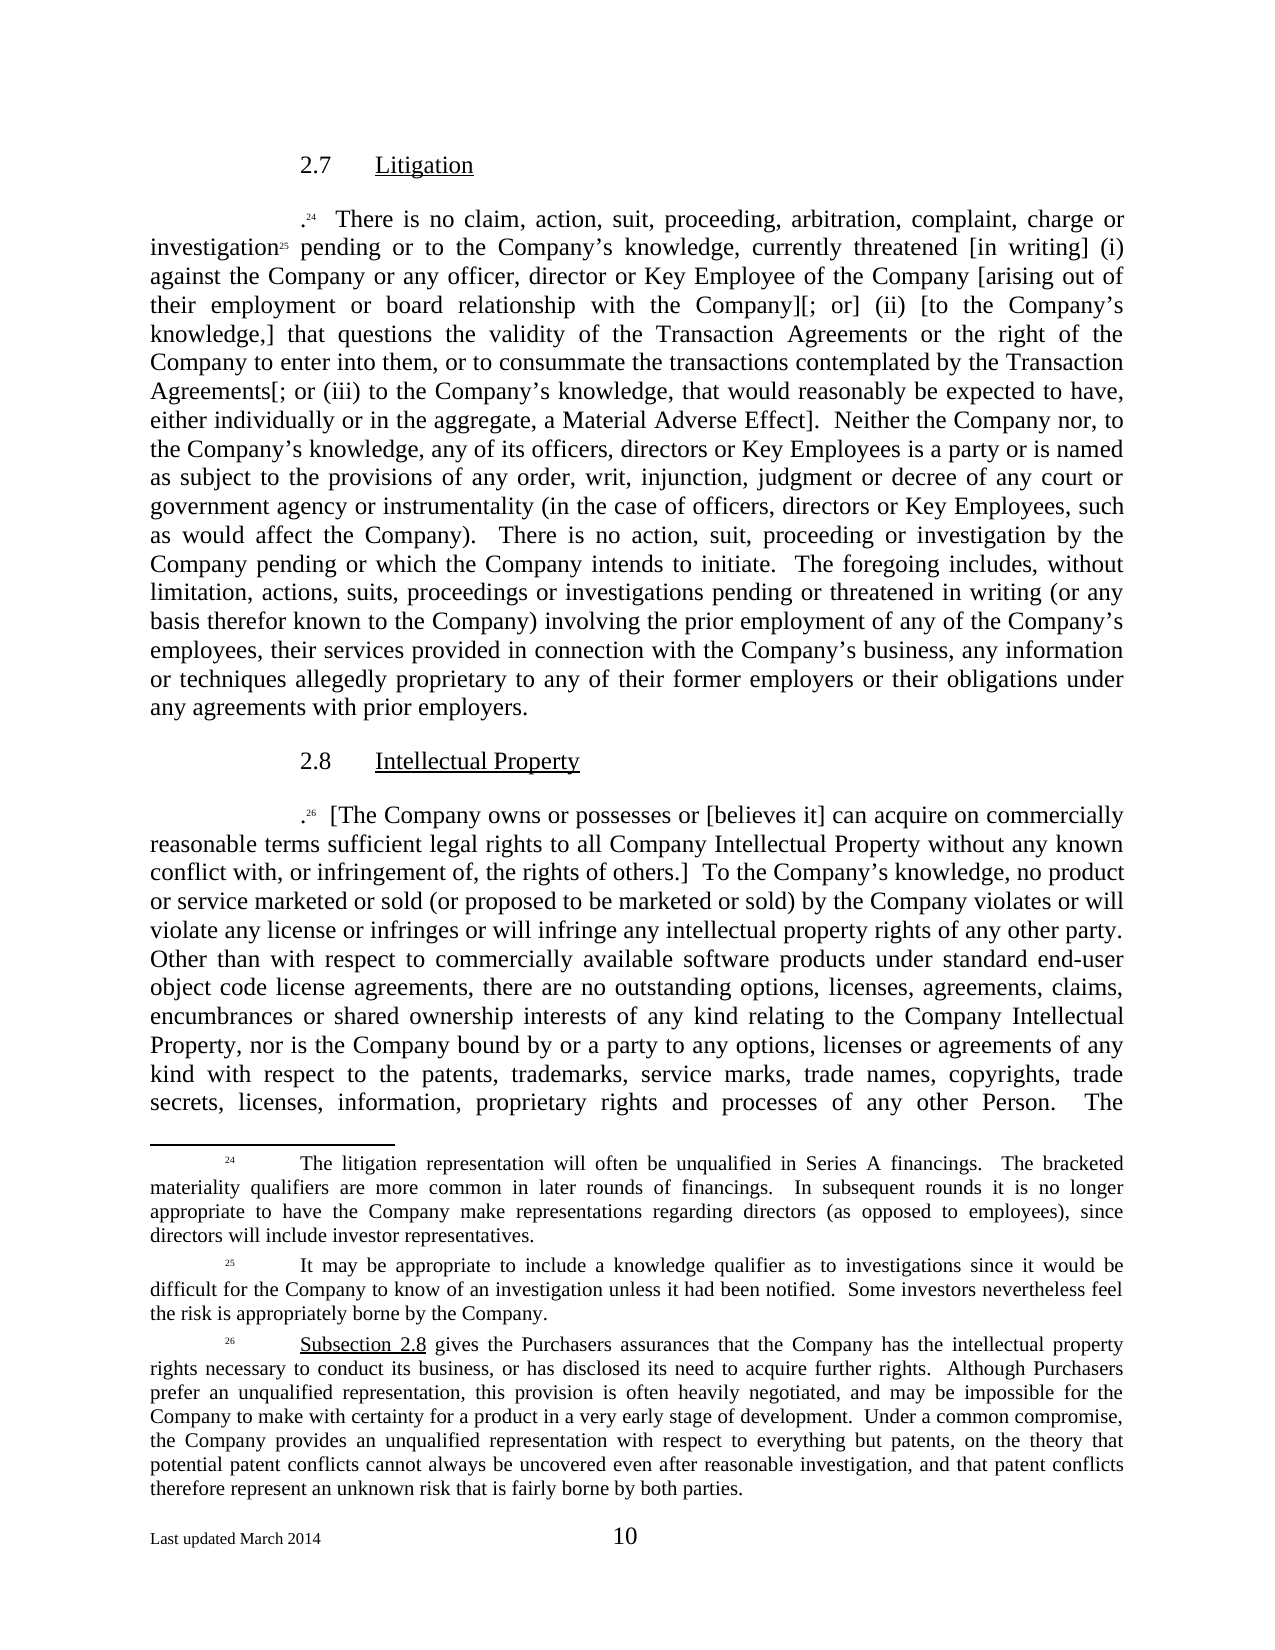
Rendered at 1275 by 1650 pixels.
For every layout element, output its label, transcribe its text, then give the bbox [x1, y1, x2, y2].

subtitle . There is no claim, action, suit, proceeding, arbitration, complaint, charge or investigation pending or to the Company’s knowledge, currently threatened [in writing] (i) against the Company or any officer, director or Key Employee of the Company [arising out of their employment or board relationship with the Company][; or] (ii) [to the Company’s knowledge,] that questions the validity of the Transaction Agreements or the right of the Company to enter into them, or to consummate the transactions contemplated by the Transaction Agreements[; or (iii) to the Company’s knowledge, that would reasonably be expected to have, either individually or in the aggregate, a Material Adverse Effect]. Neither the Company nor, to the Company’s knowledge, any of its officers, directors or Key Employees is a party or is named as subject to the provisions of any order, writ, injunction, judgment or decree of any court or government agency or instrumentality (in the case of officers, directors or Key Employees, such as would affect the Company). There is no action, suit, proceeding or investigation by the Company pending or which the Company intends to initiate. The foregoing includes, without limitation, actions, suits, proceedings or investigations pending or threatened in writing (or any basis therefor known to the Company) involving the prior employment of any of the Company’s employees, their services provided in connection with the Company’s business, any information or techniques allegedly proprietary to any of their former employers or their obligations under any agreements with prior employers. [150, 204, 1125, 721]
subtitle 2.8 Intellectual Property [150, 746, 1125, 775]
subtitle 2.7 Litigation [150, 150, 1125, 179]
